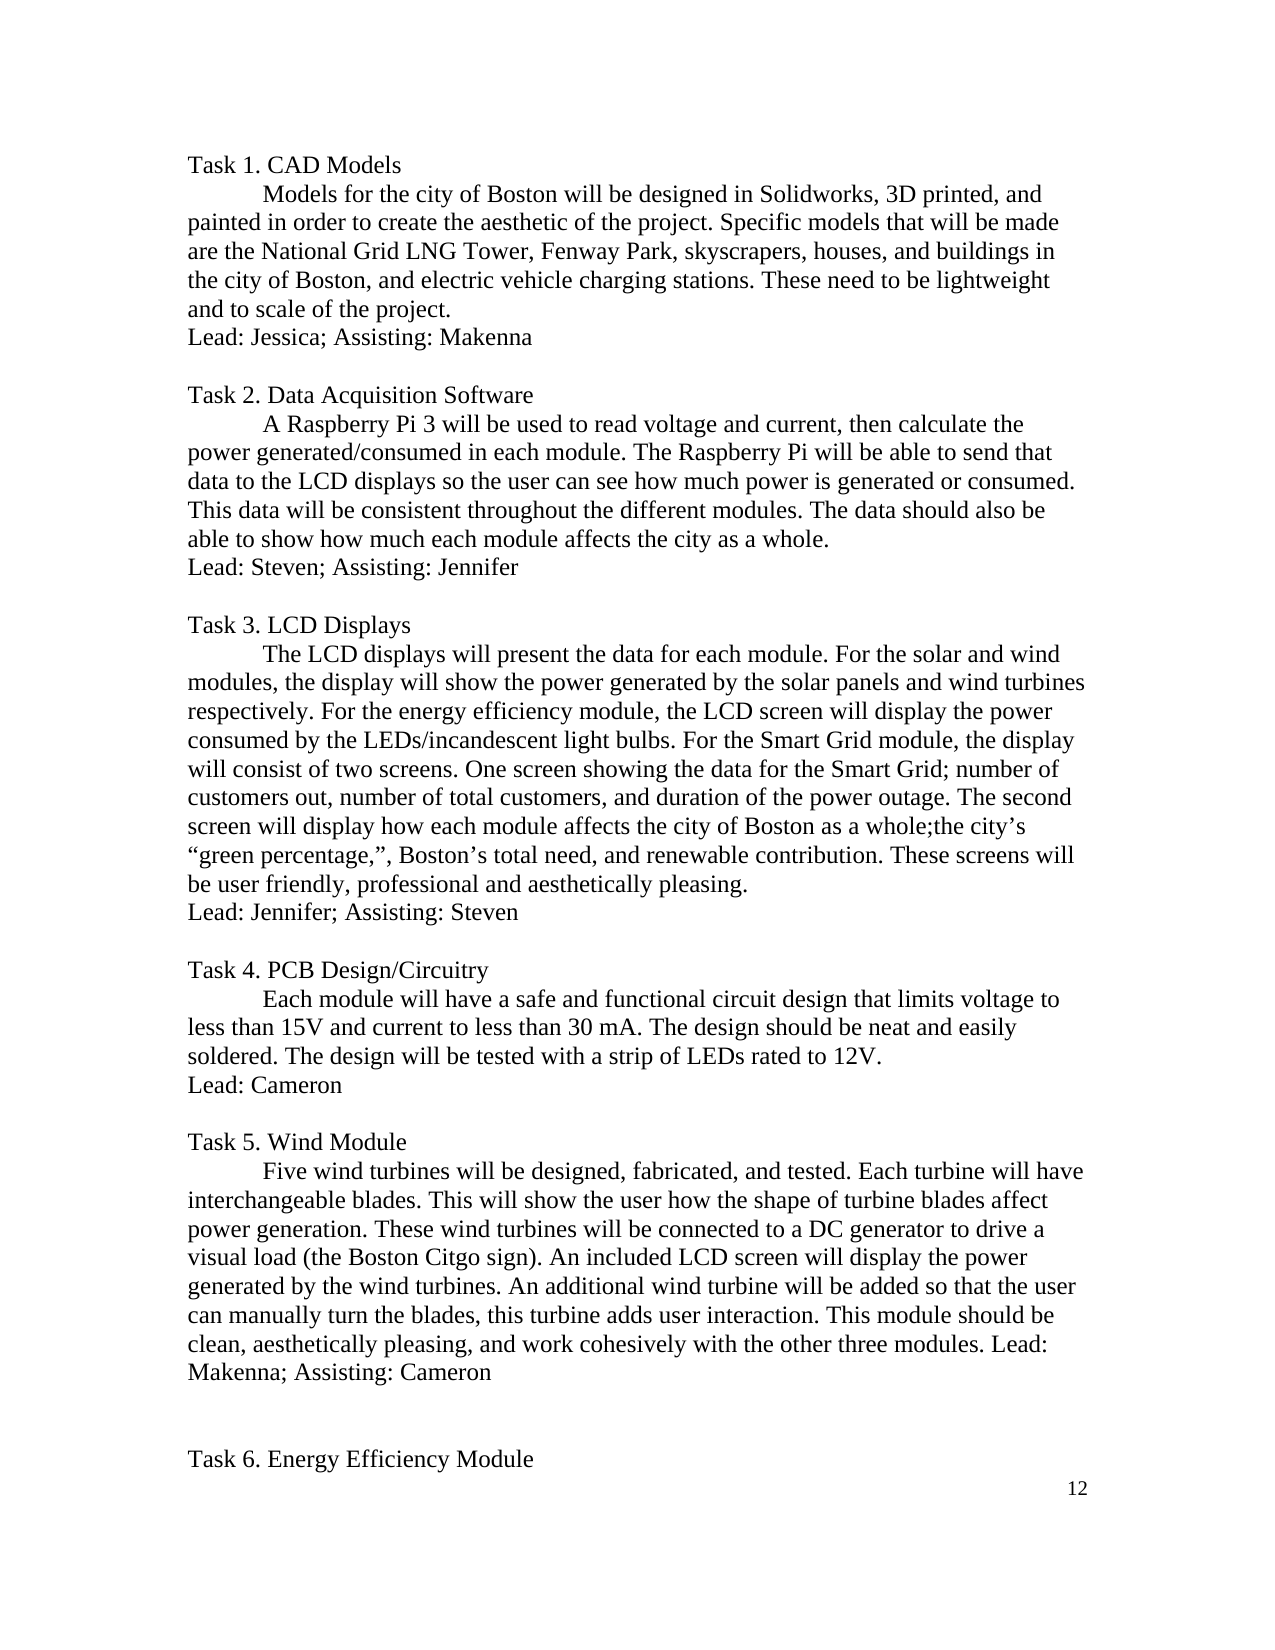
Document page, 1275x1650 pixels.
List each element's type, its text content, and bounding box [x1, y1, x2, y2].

text Task 2. Data Acquisition Software [187, 380, 1087, 409]
text Lead: Cameron [187, 1070, 1087, 1099]
text Task 3. LCD Displays [187, 610, 1087, 639]
text Lead: Steven; Assisting: Jennifer [187, 552, 1087, 581]
text Lead: Jennifer; Assisting: Steven [187, 897, 1087, 926]
text A Raspberry Pi 3 will be used to read voltage and current, then calculate the power generated/consumed in each module. The Raspberry Pi will be able to send that data to the LCD displays so the user can see how much power is generated or consumed. This data will be consistent throughout the different modules. The data should also be able to show how much each module affects the city as a whole. [187, 409, 1087, 552]
text The LCD displays will present the data for each module. For the solar and wind modules, the display will show the power generated by the solar panels and wind turbines respectively. For the energy efficiency module, the LCD screen will display the power consumed by the LEDs/incandescent light bulbs. For the Smart Grid module, the display will consist of two screens. One screen showing the data for the Smart Grid; number of customers out, number of total customers, and duration of the power outage. The second screen will display how each module affects the city of Boston as a whole;the city’s “green percentage,”, Boston’s total need, and renewable contribution. These screens will be user friendly, professional and aesthetically pleasing. [187, 639, 1087, 897]
text Task 5. Wind Module [187, 1127, 1087, 1156]
text Task 6. Energy Efficiency Module [187, 1444, 1087, 1472]
text Lead: Jessica; Assisting: Makenna [187, 322, 1087, 351]
text Task 4. PCB Design/Circuitry [187, 955, 1087, 984]
text Models for the city of Boston will be designed in Solidworks, 3D printed, and painted in order to create the aesthetic of the project. Specific models that will be made are the National Grid LNG Tower, Fenway Park, skyscrapers, houses, and buildings in the city of Boston, and electric vehicle charging stations. These need to be lightweight and to scale of the project. [187, 179, 1087, 322]
text Each module will have a safe and functional circuit design that limits voltage to less than 15V and current to less than 30 mA. The design should be neat and easily soldered. The design will be tested with a strip of LEDs rated to 12V. [187, 984, 1087, 1070]
text Task 1. CAD Models [187, 150, 1087, 179]
text Five wind turbines will be designed, fabricated, and tested. Each turbine will have interchangeable blades. This will show the user how the shape of turbine blades affect power generation. These wind turbines will be connected to a DC generator to drive a visual load (the Boston Citgo sign). An included LCD screen will display the power generated by the wind turbines. An additional wind turbine will be added so that the user can manually turn the blades, this turbine adds user interaction. This module should be clean, aesthetically pleasing, and work cohesively with the other three modules. Lead: Makenna; Assisting: Cameron [187, 1156, 1087, 1386]
